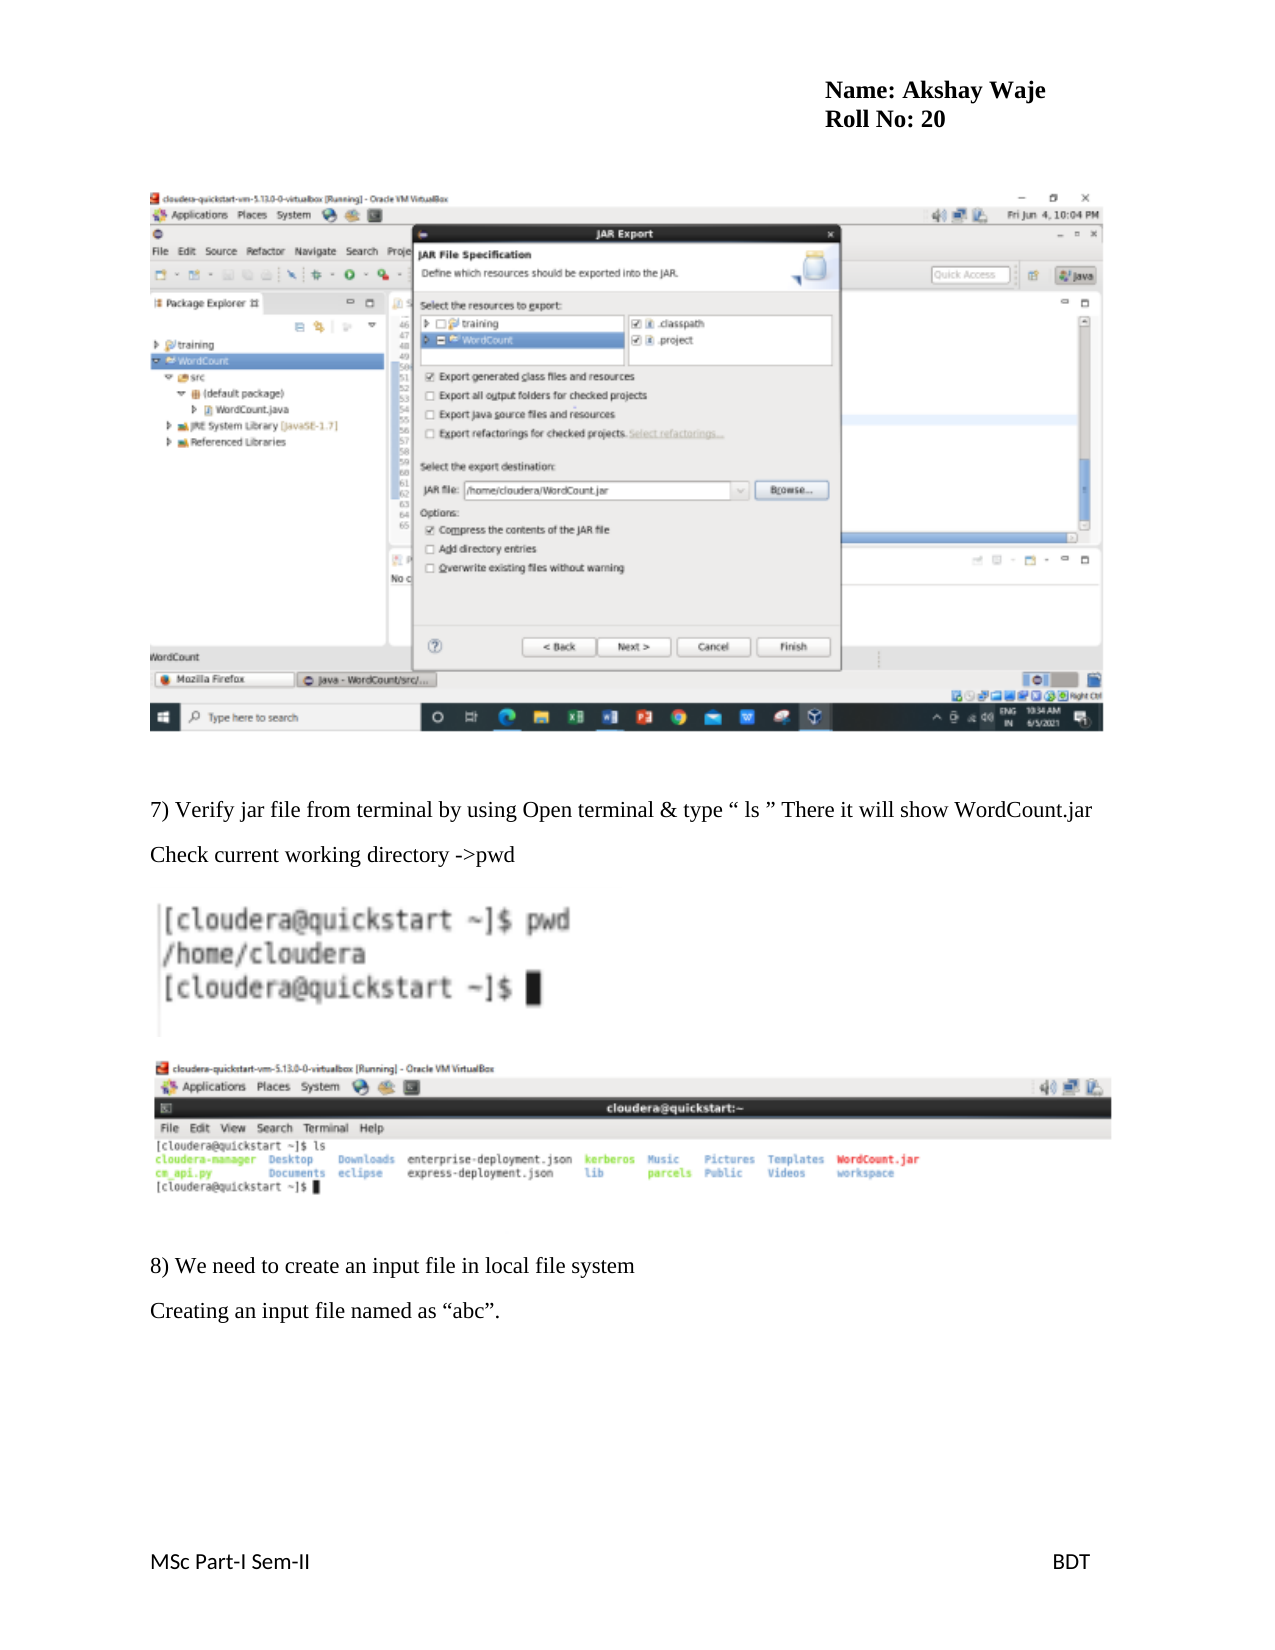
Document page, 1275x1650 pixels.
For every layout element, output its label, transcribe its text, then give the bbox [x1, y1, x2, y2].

text Creating an input file named as “abc”. [150, 1297, 1125, 1324]
picture [150, 188, 1108, 733]
picture [150, 1055, 1124, 1234]
text 7) Verify jar file from terminal by using Open terminal & type “ ls ” There it will show WordCount.jar [150, 796, 1125, 823]
text 8) We need to create an input file in local file system [150, 1252, 1125, 1279]
picture [150, 886, 622, 1037]
text Check current working directory ->pwd [150, 841, 1125, 868]
